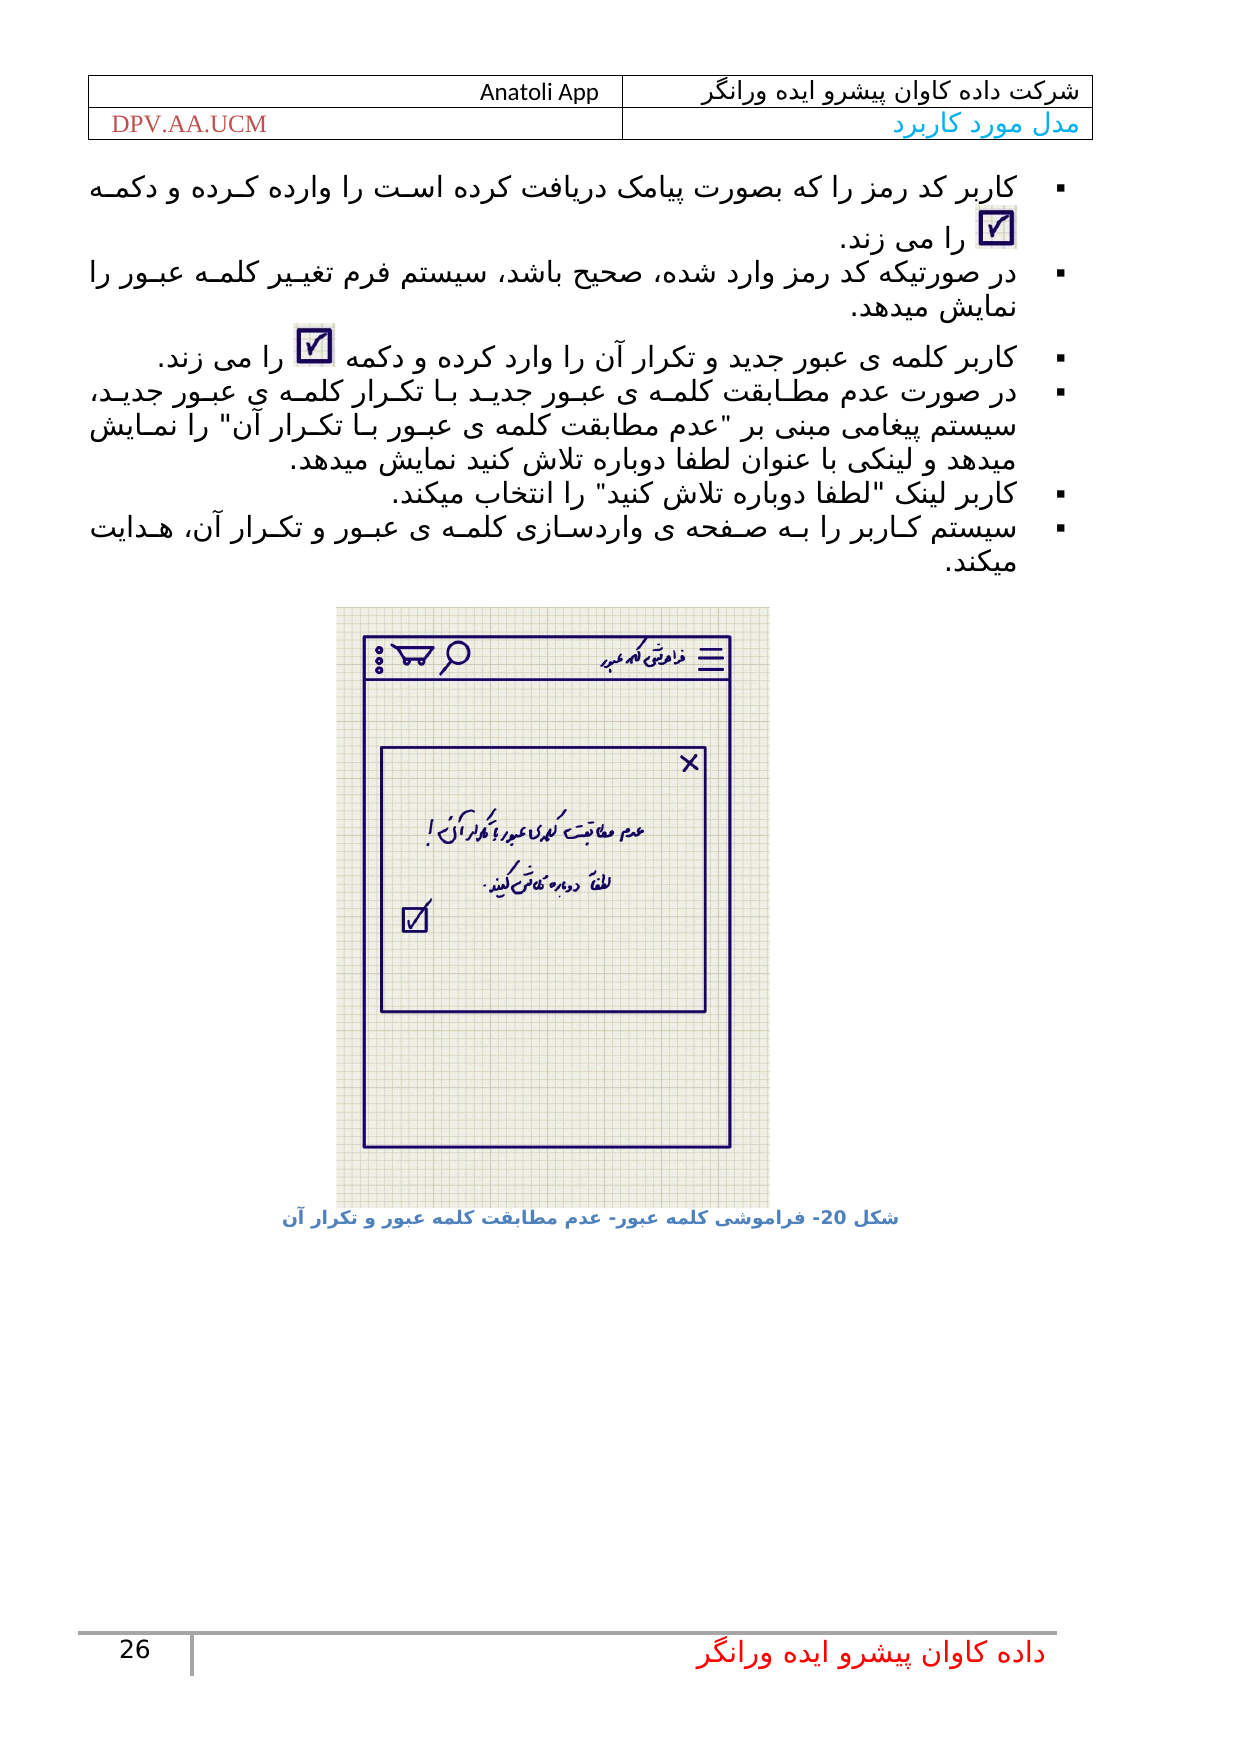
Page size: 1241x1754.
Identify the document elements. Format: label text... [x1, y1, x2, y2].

text شکل 20- فراموشی کلمه عبور- عدم مطابقت کلمه عبور و تکرار آن [89, 1207, 1092, 1229]
list در صورتیکه کد رمز وارد شده، صحیح باشد، سیستم فرم تغییر کلمه عبور را نمایش میدهد. [89, 255, 1055, 323]
picture [336, 607, 770, 1208]
picture [293, 323, 336, 367]
picture [975, 205, 1018, 249]
list کاربر کلمه ی عبور جدید و تکرار آن را وارد کرده و دکمه را می زند. [89, 323, 1055, 374]
list سیستم کاربر را به صفحه ی واردسازی کلمه ی عبور و تکرار آن، هدایت میکند. [89, 511, 1055, 578]
list در صورت عدم مطابقت کلمه ی عبور جدید با تکرار کلمه ی عبور جدید، سیستم پیغامی مبنی بر "عدم مطابقت کلمه ی عبور با تکرار آن" را نمایش میدهد و لینکی با عنوان لطفا دوباره تلاش کنید نمایش میدهد. [89, 374, 1055, 476]
list کاربر کد رمز را که بصورت پیامک دریافت کرده است را وارده کرده و دکمه را می زند. [89, 171, 1055, 255]
list کاربر لینک "لطفا دوباره تلاش کنید" را انتخاب میکند. [89, 476, 1055, 511]
